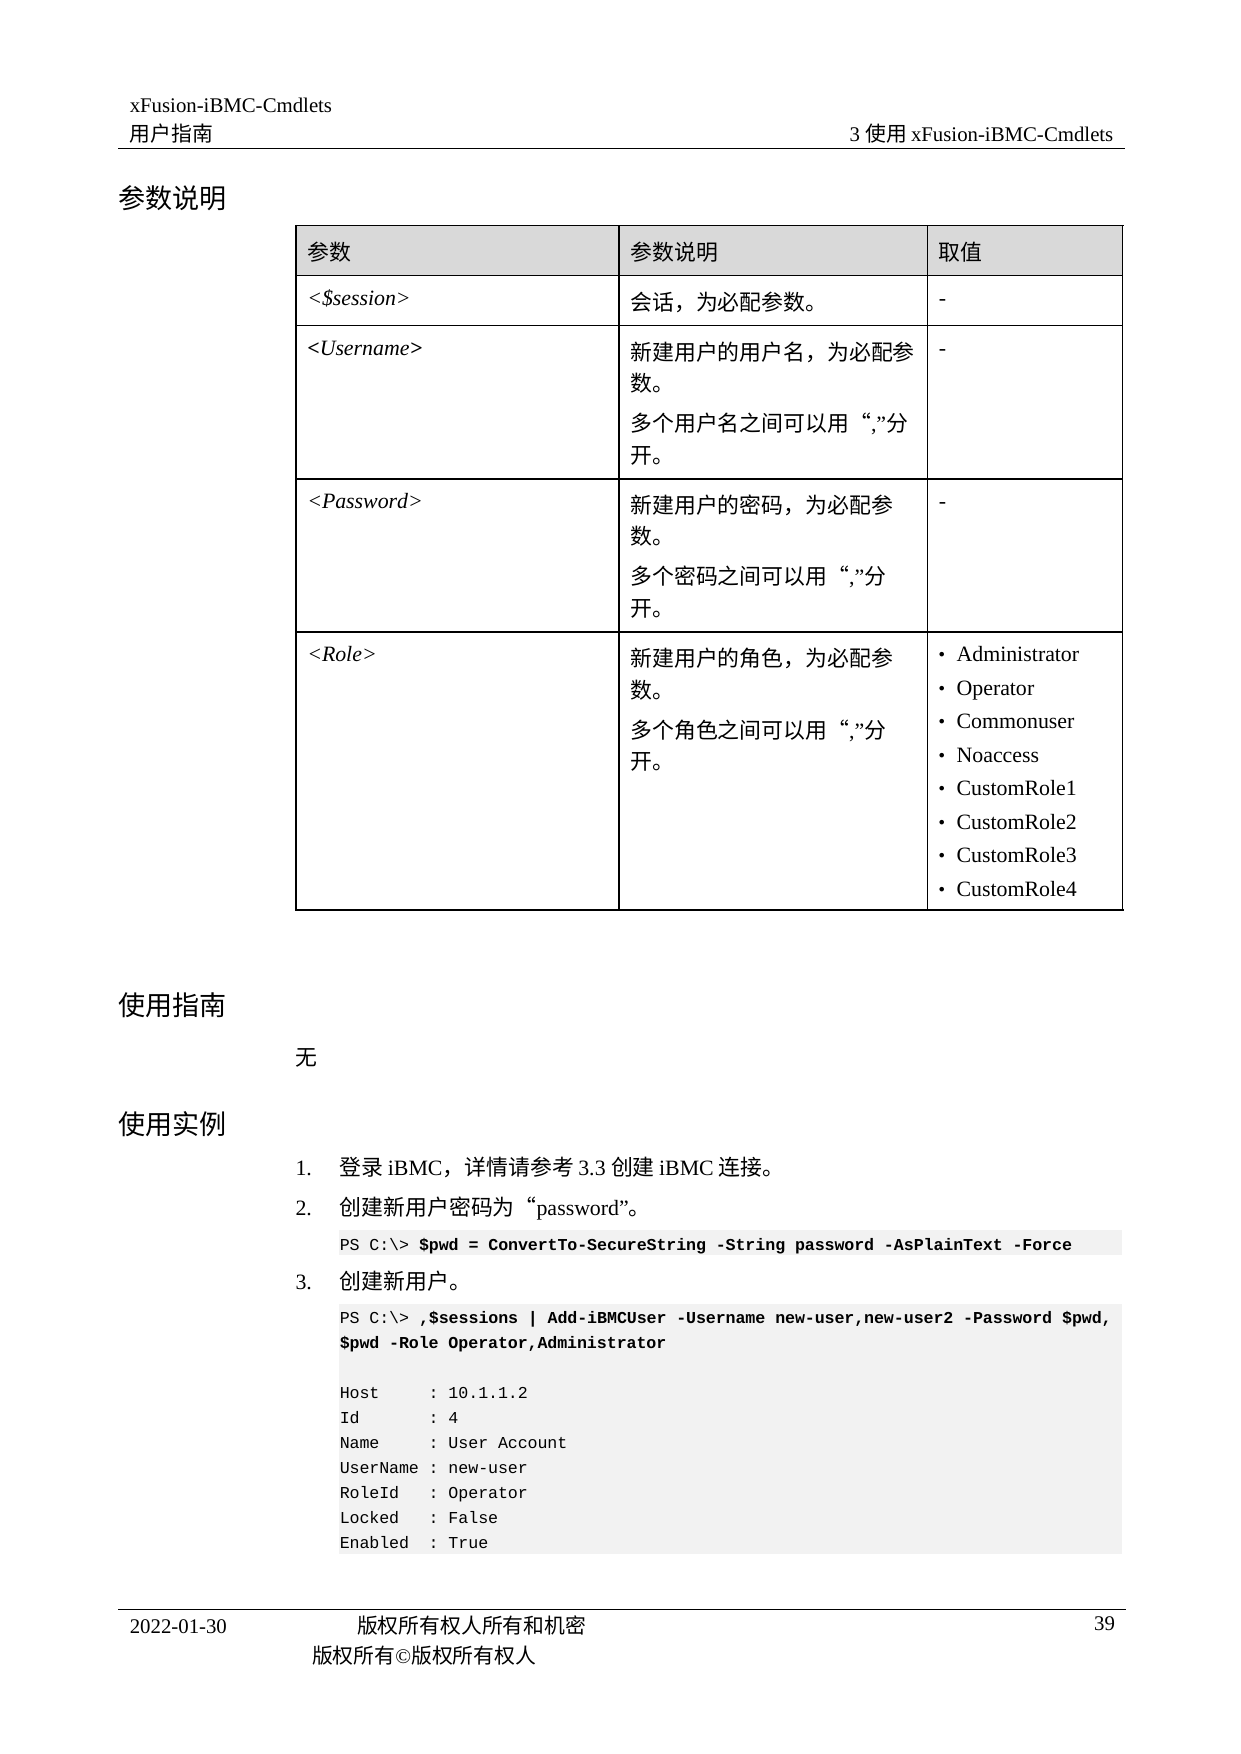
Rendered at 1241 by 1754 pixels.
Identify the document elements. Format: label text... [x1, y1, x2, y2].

text 无 [295, 1040, 1122, 1072]
table_cell 新建用户的密码，为必配参数。 多个密码之间可以用“,”分开。 [620, 480, 927, 631]
table_cell - [928, 276, 1122, 324]
list 登录iBMC，详情请参考3.3 创建iBMC连接。 [295, 1150, 1122, 1182]
table_cell <Username> [297, 326, 618, 478]
text 参数说明 [118, 177, 1122, 216]
table_header 参数 [297, 226, 618, 275]
list PS C:\> $pwd = ConvertTo-SecureString -String password -AsPlainText -Force [339, 1230, 1122, 1255]
table_cell - [928, 326, 1122, 478]
table_cell <Role> [297, 633, 618, 909]
text 使用指南 [118, 984, 1122, 1023]
list 创建新用户密码为“password”。 [295, 1190, 1122, 1222]
table_cell <$session> [297, 276, 618, 324]
table_header 参数说明 [620, 226, 927, 275]
table_cell - [928, 480, 1122, 631]
table_cell 新建用户的角色，为必配参数。 多个角色之间可以用“,”分开。 [620, 633, 927, 909]
table_cell 会话，为必配参数。 [620, 276, 927, 324]
table_cell 新建用户的用户名，为必配参数。 多个用户名之间可以用“,”分开。 [620, 326, 927, 478]
table_cell Administrator Operator Commonuser Noaccess CustomRole1 CustomRole2 CustomRole3 CustomRole4 [928, 633, 1122, 909]
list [339, 1304, 1122, 1554]
table_cell <Password> [297, 480, 618, 631]
list 创建新用户。 [295, 1264, 1122, 1295]
table_header 取值 [928, 226, 1122, 275]
text 使用实例 [118, 1103, 1122, 1142]
